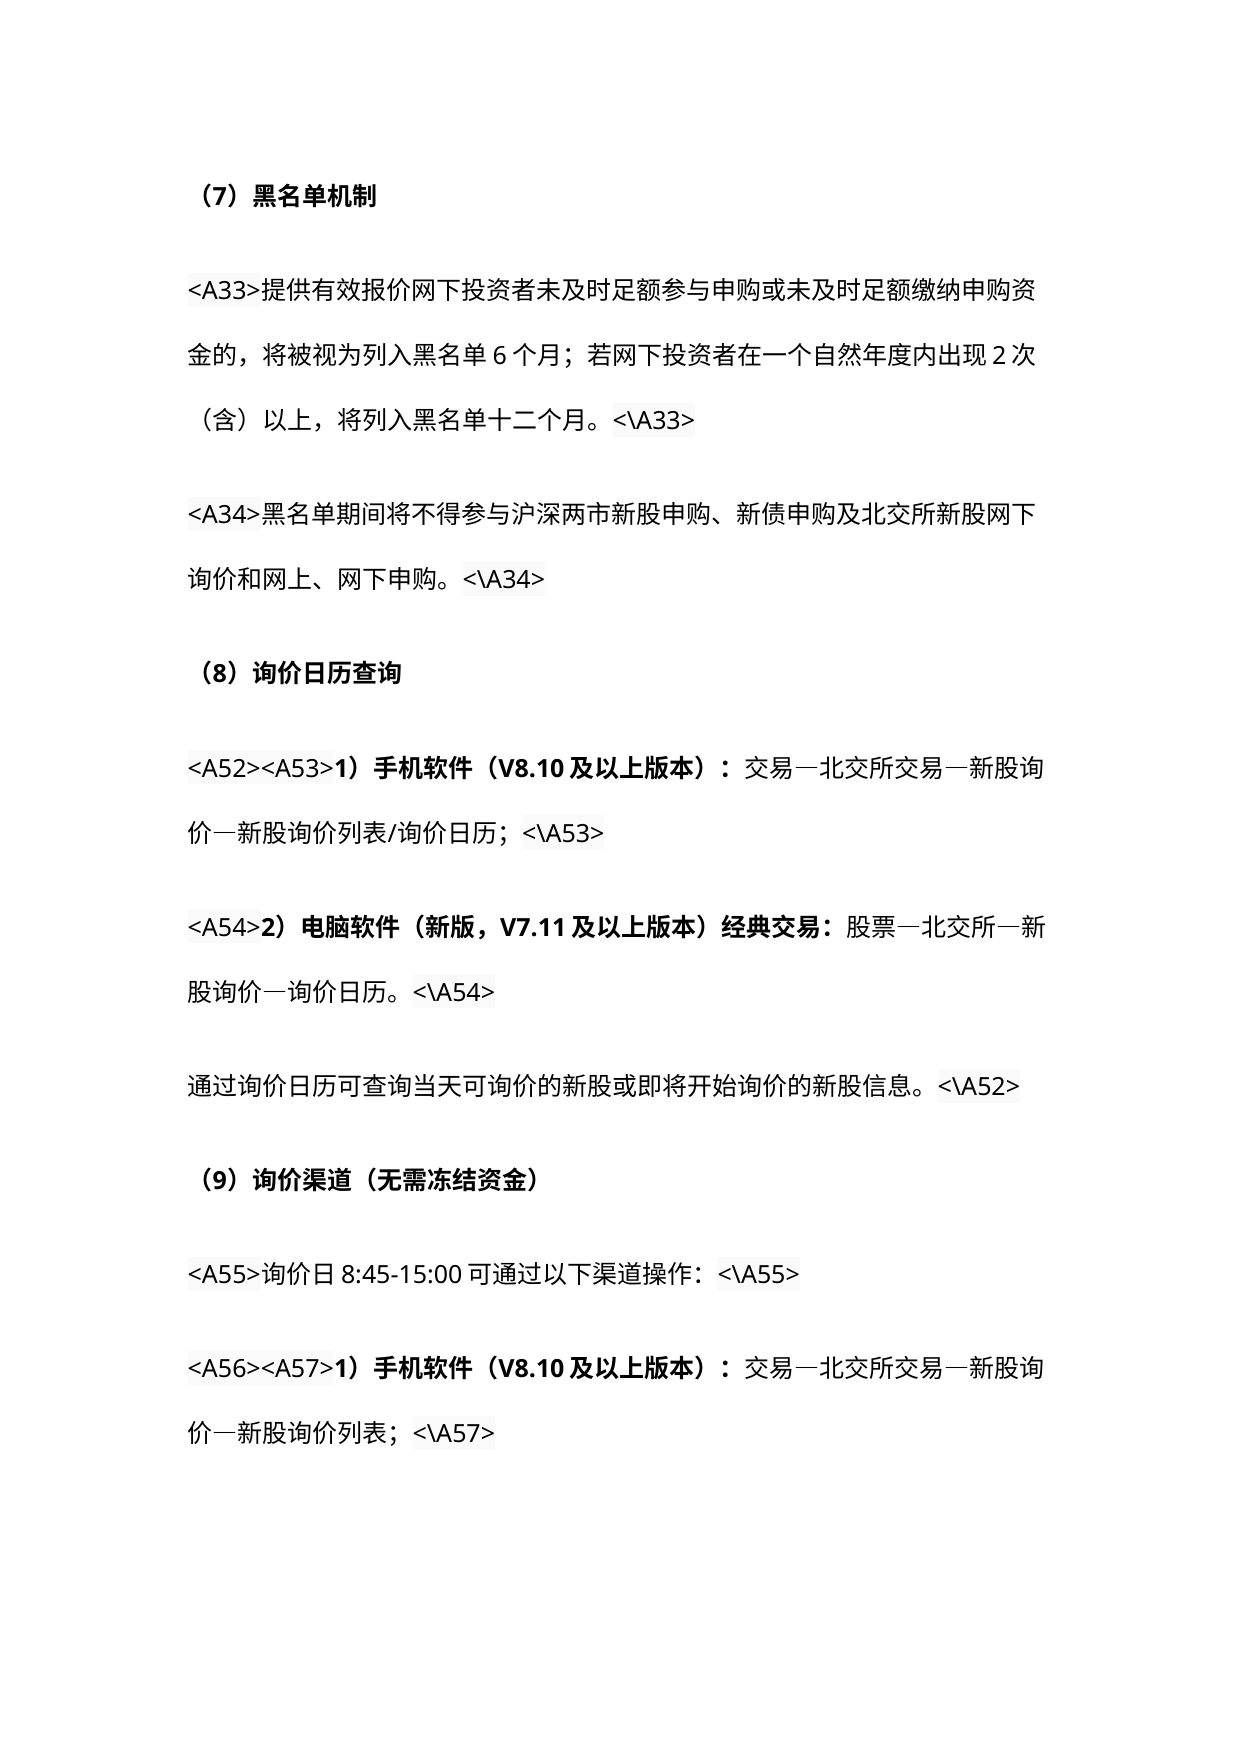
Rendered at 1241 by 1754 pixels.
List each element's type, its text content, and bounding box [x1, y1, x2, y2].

text <A55>询价日8:45-15:00可通过以下渠道操作：<\A55> [187, 1240, 1053, 1305]
text <A54>2）电脑软件（新版，V7.11及以上版本）经典交易：股票—北交所—新股询价—询价日历。<\A54> [187, 893, 1053, 1023]
text 通过询价日历可查询当天可询价的新股或即将开始询价的新股信息。<\A52> [187, 1052, 1053, 1117]
text <A56><A57>1）手机软件（V8.10及以上版本）：交易—北交所交易—新股询价—新股询价列表；<\A57> [187, 1334, 1053, 1464]
text （8）询价日历查询 [187, 639, 1053, 704]
text <A52><A53>1）手机软件（V8.10及以上版本）：交易—北交所交易—新股询价—新股询价列表/询价日历；<\A53> [187, 734, 1053, 864]
text （7）黑名单机制 [187, 162, 1053, 227]
text <A34>黑名单期间将不得参与沪深两市新股申购、新债申购及北交所新股网下询价和网上、网下申购。<\A34> [187, 480, 1053, 610]
text （9）询价渠道（无需冻结资金） [187, 1146, 1053, 1211]
text <A33>提供有效报价网下投资者未及时足额参与申购或未及时足额缴纳申购资金的，将被视为列入黑名单6个月；若网下投资者在一个自然年度内出现2次（含）以上，将列入黑名单十二个月。<\A33> [187, 256, 1053, 451]
